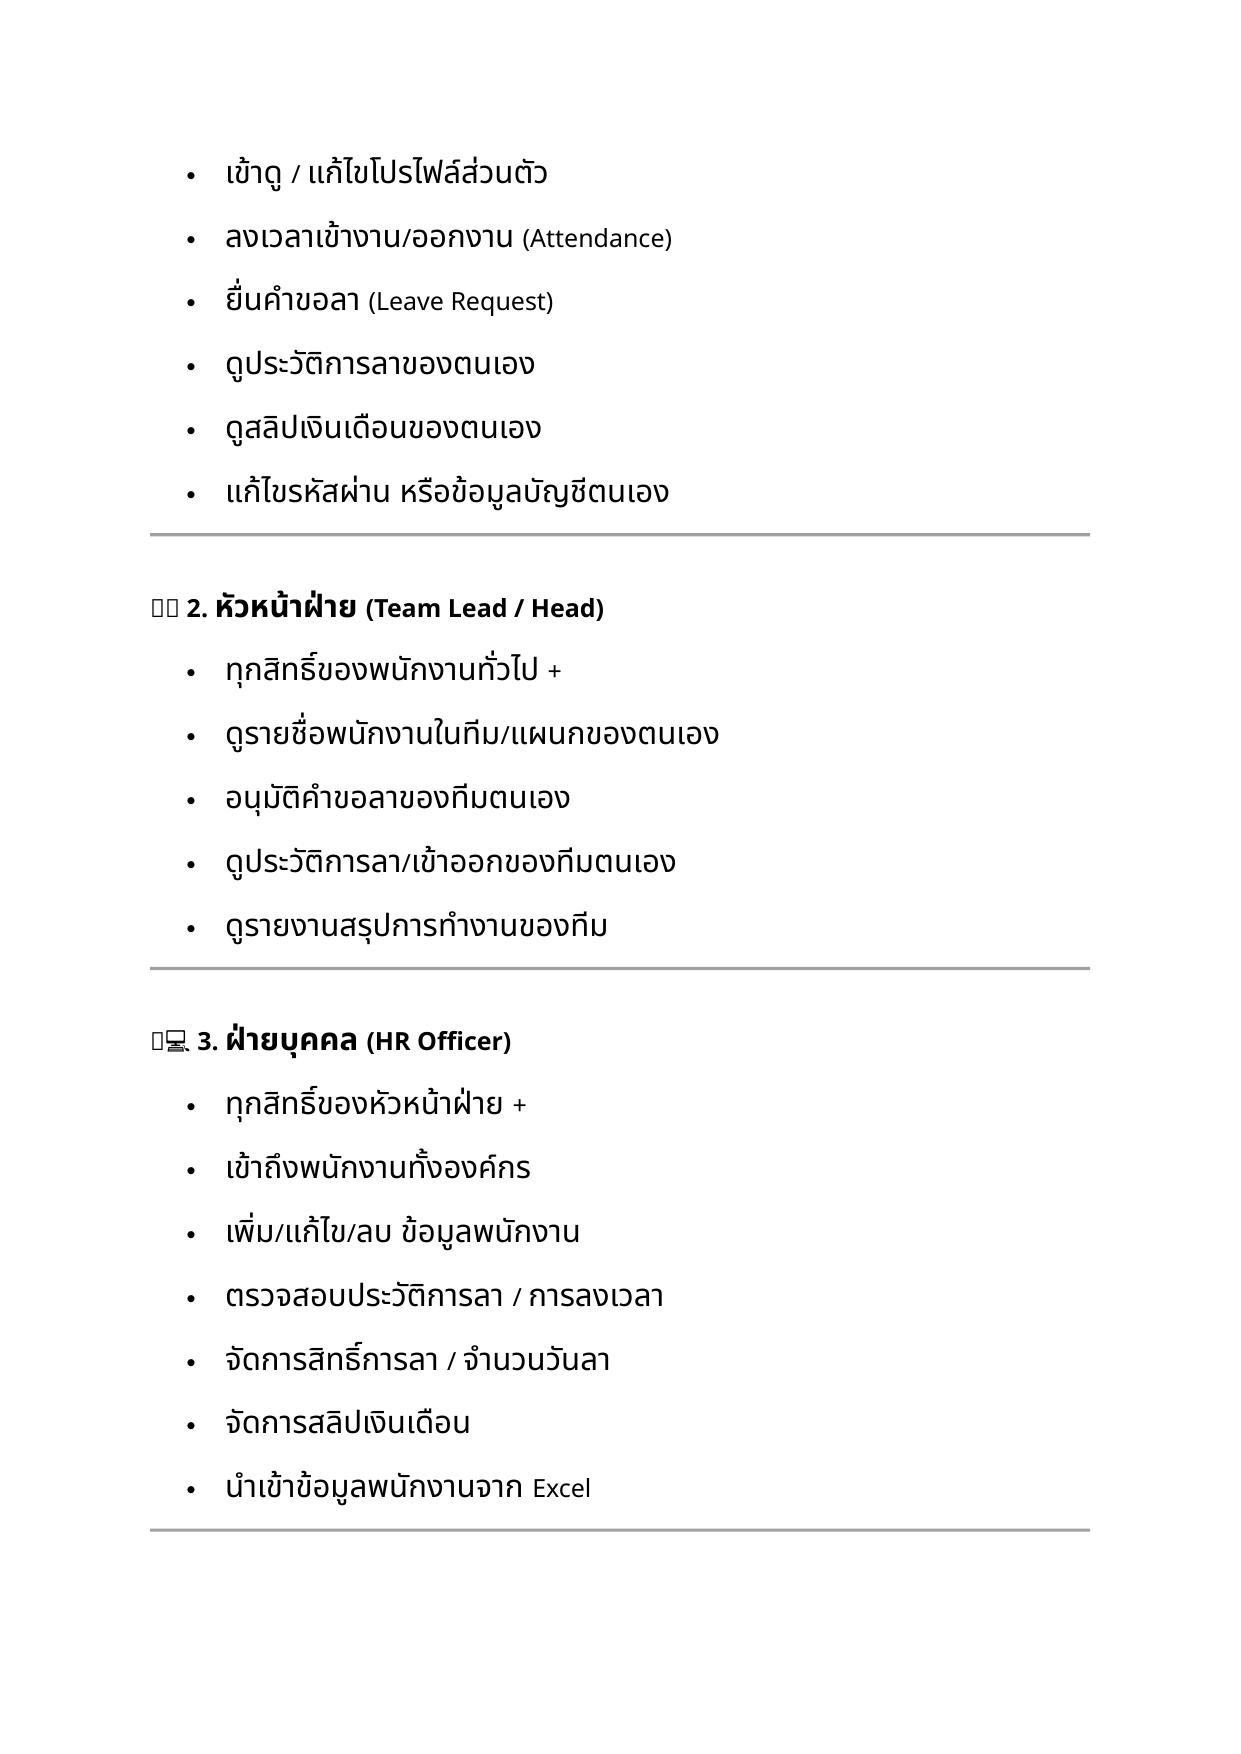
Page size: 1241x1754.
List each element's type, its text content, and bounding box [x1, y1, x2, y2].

list เข้าดู / แก้ไขโปรไฟล์ส่วนตัว [187, 150, 1090, 197]
list นำเข้าข้อมูลพนักงานจาก Excel [187, 1465, 1090, 1512]
list ลงเวลาเข้างาน/ออกงาน (Attendance) [187, 214, 1090, 261]
list จัดการสลิปเงินเดือน [187, 1401, 1090, 1448]
list เข้าถึงพนักงานทั้งองค์กร [187, 1145, 1090, 1193]
list อนุมัติคำขอลาของทีมตนเอง [187, 775, 1090, 823]
list ตรวจสอบประวัติการลา / การลงเวลา [187, 1273, 1090, 1320]
list ทุกสิทธิ์ของพนักงานทั่วไป + [187, 648, 1090, 695]
list ทุกสิทธิ์ของหัวหน้าฝ่าย + [187, 1082, 1090, 1129]
list แก้ไขรหัสผ่าน หรือข้อมูลบัญชีตนเอง [187, 469, 1090, 516]
text 🧑‍💻 3. ฝ่ายบุคคล (HR Officer) [150, 1018, 1090, 1065]
list จัดการสิทธิ์การลา / จำนวนวันลา [187, 1337, 1090, 1384]
list ดูประวัติการลา/เข้าออกของทีมตนเอง [187, 839, 1090, 886]
list เพิ่ม/แก้ไข/ลบ ข้อมูลพนักงาน [187, 1209, 1090, 1256]
text 👨‍💼 2. หัวหน้าฝ่าย (Team Lead / Head) [150, 584, 1090, 631]
list ดูประวัติการลาของตนเอง [187, 342, 1090, 389]
list ดูสลิปเงินเดือนของตนเอง [187, 405, 1090, 453]
list ยื่นคำขอลา (Leave Request) [187, 278, 1090, 325]
list ดูรายชื่อพนักงานในทีม/แผนกของตนเอง [187, 712, 1090, 759]
list ดูรายงานสรุปการทำงานของทีม [187, 903, 1090, 950]
